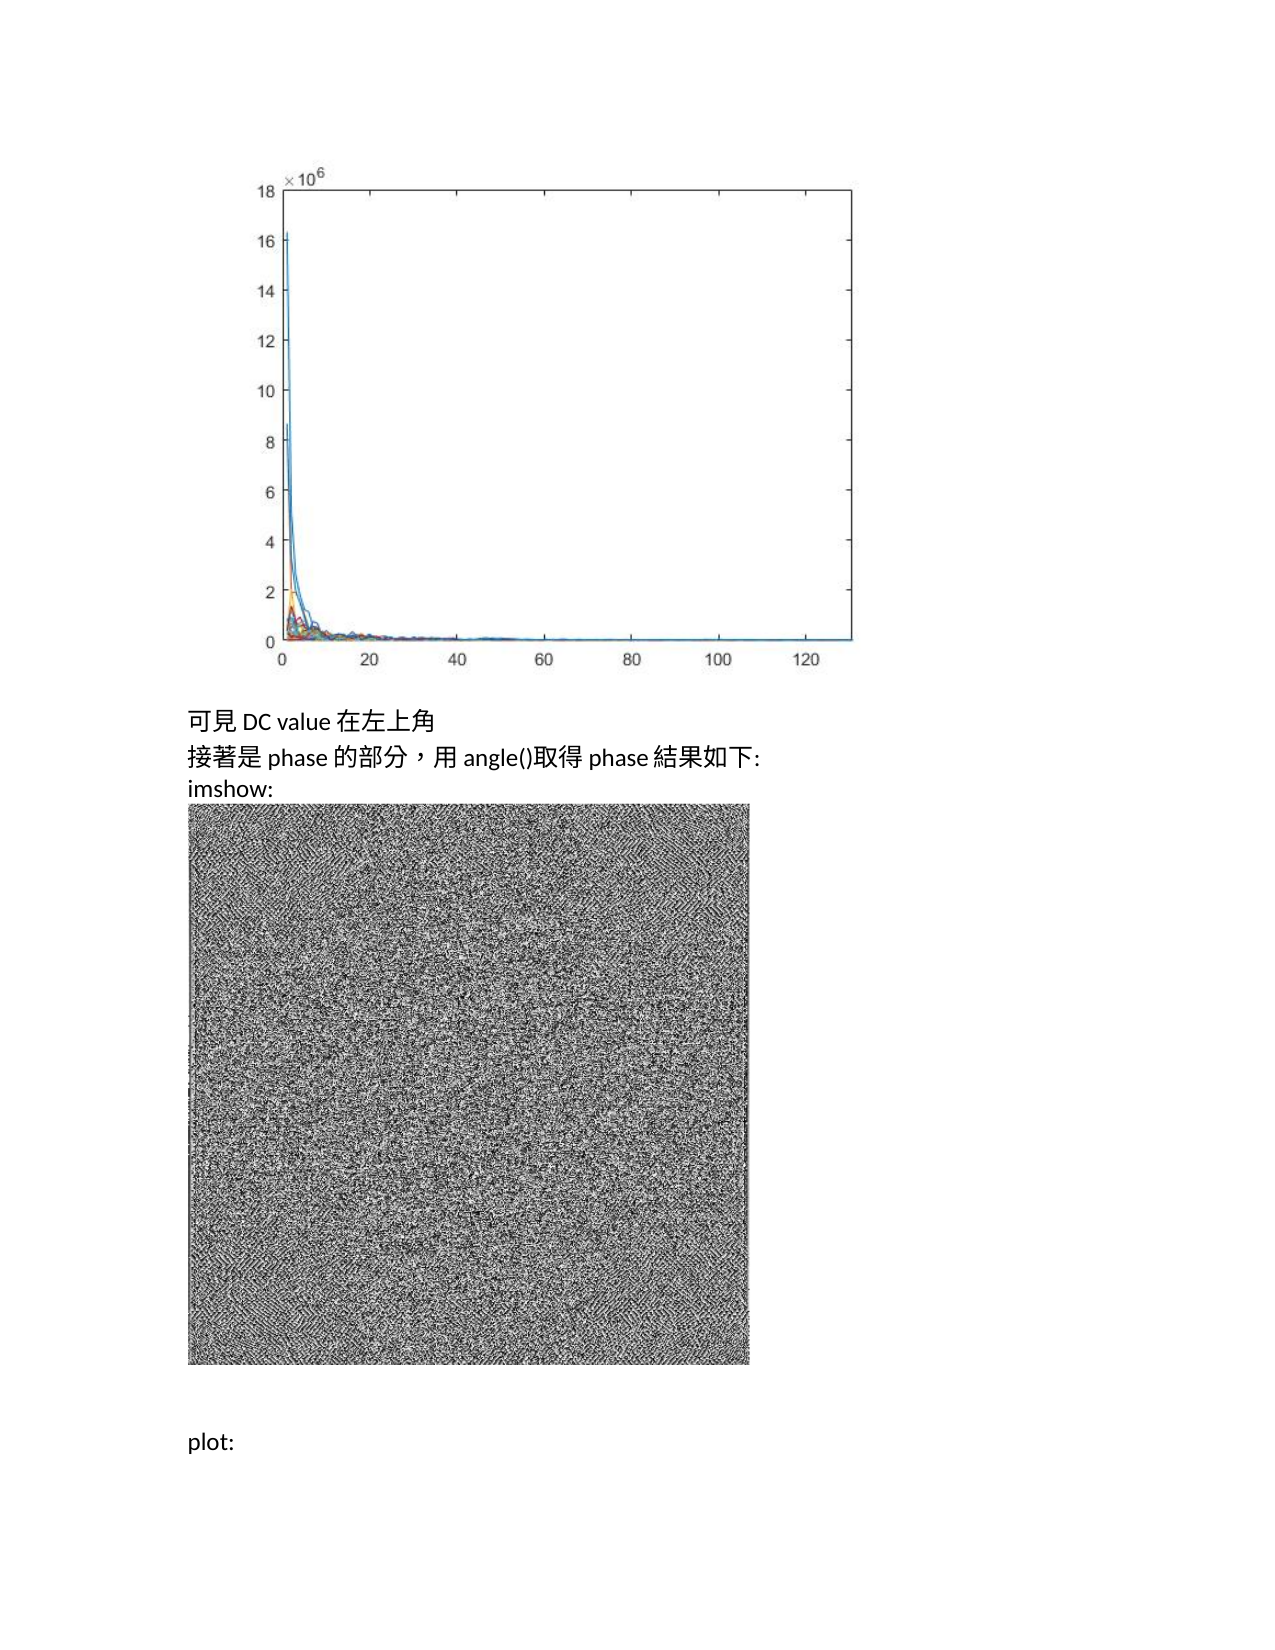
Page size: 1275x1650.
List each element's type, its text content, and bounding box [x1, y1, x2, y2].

text 可見DC value在左上角 [187, 701, 1087, 737]
text 接著是phase的部分，用angle()取得phase結果如下: [187, 737, 1087, 773]
text plot: [187, 1426, 1087, 1456]
picture [187, 803, 751, 1365]
text imshow: [187, 773, 1087, 804]
picture [187, 149, 922, 701]
